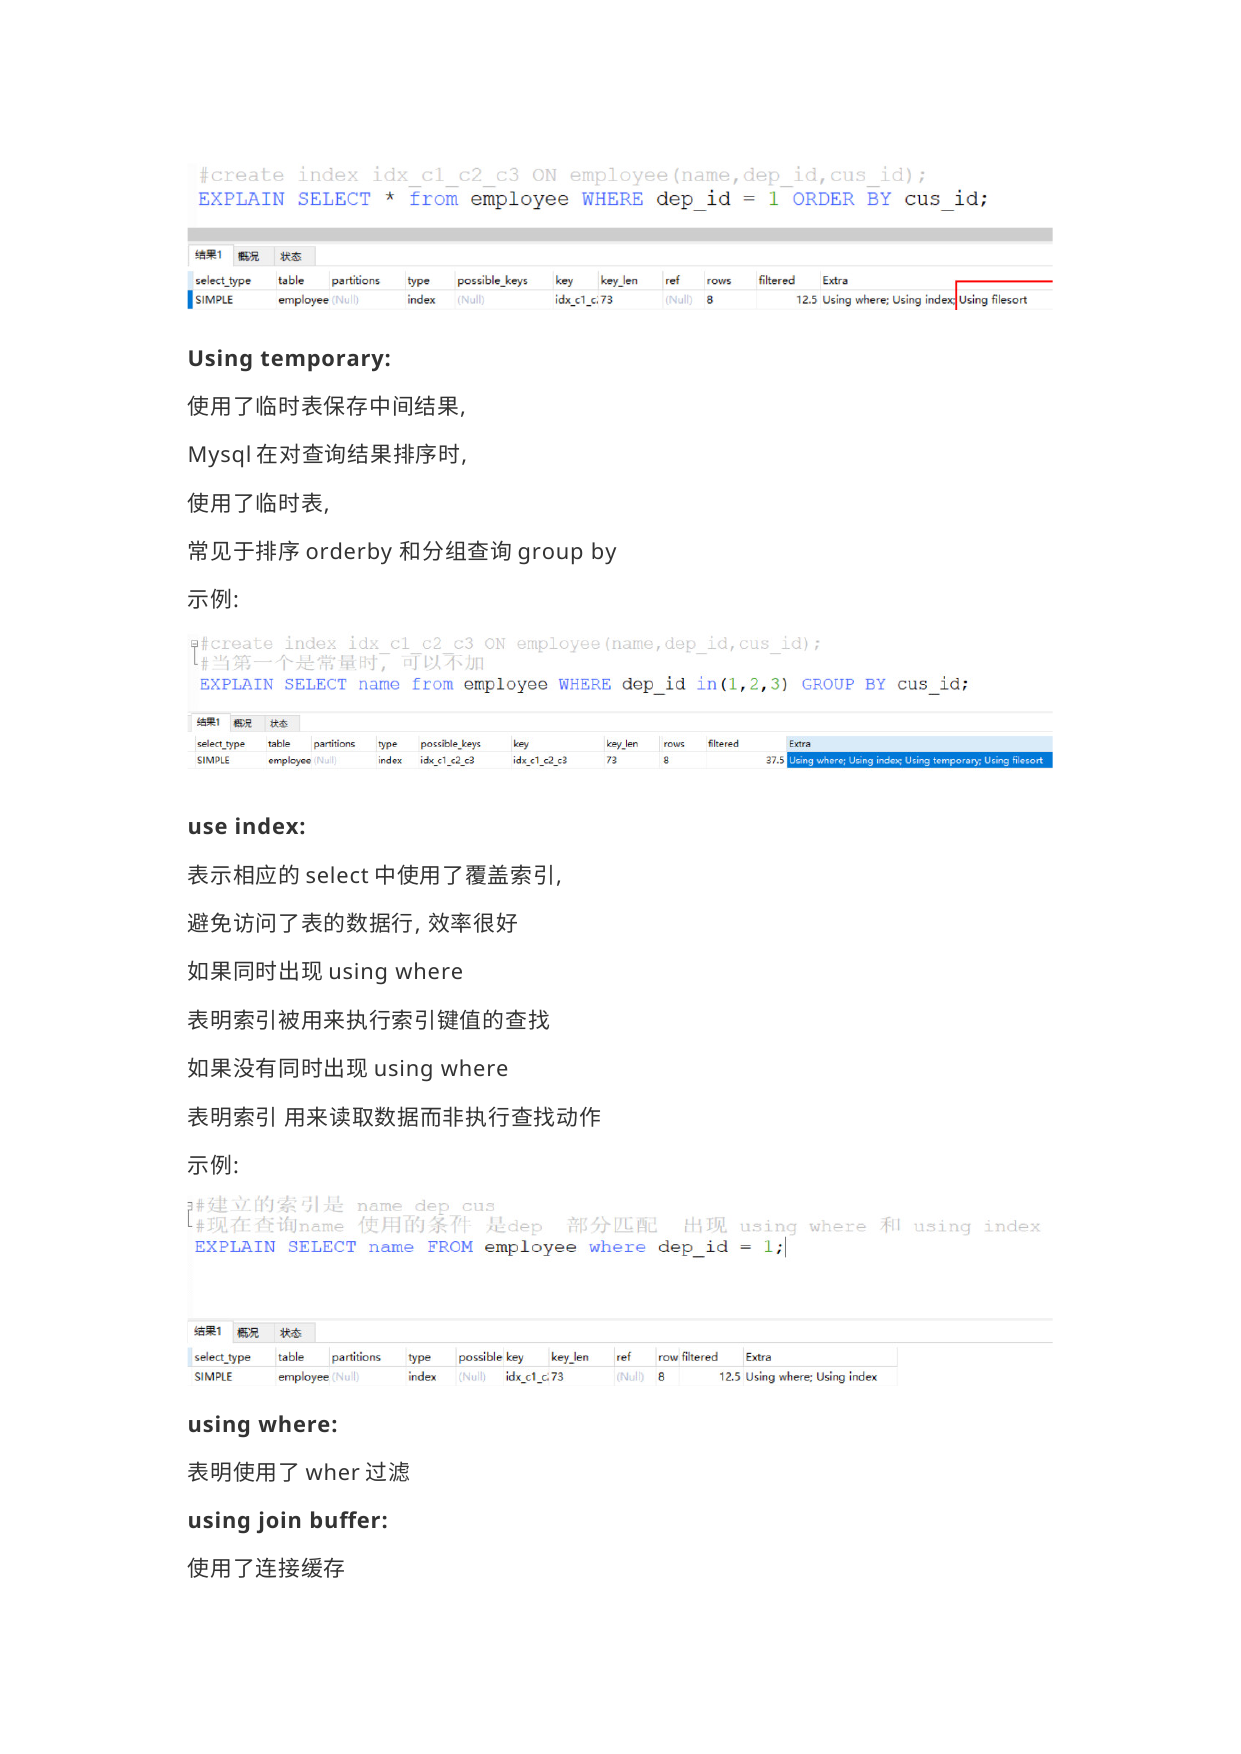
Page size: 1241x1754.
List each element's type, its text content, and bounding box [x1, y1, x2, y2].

text 避免访问了表的数据行, 效率很好 [187, 906, 1053, 938]
text 使用了临时表, [187, 486, 1053, 518]
text Mysql在对查询结果排序时, [187, 437, 1053, 470]
picture [187, 1195, 1053, 1386]
text 常见于排序orderby 和分组查询group by [187, 534, 1053, 566]
text 示例: [187, 582, 1053, 615]
text use index: [187, 810, 1053, 842]
text 如果没有同时出现using where [187, 1051, 1053, 1083]
picture [187, 162, 1053, 310]
picture [187, 630, 1053, 772]
text using where: [187, 1408, 1053, 1440]
text 表示相应的select中使用了覆盖索引, [187, 857, 1053, 890]
text 如果同时出现using where [187, 954, 1053, 987]
text 表明索引被用来执行索引键值的查找 [187, 1002, 1053, 1035]
text 示例: [187, 1147, 1053, 1180]
text using join buffer: [187, 1503, 1053, 1536]
text 使用了连接缓存 [187, 1551, 1053, 1583]
text Using temporary: [187, 341, 1053, 374]
text 表明使用了wher过滤 [187, 1455, 1053, 1488]
text 使用了临时表保存中间结果, [187, 389, 1053, 421]
text 表明索引 用来读取数据而非执行查找动作 [187, 1099, 1053, 1132]
